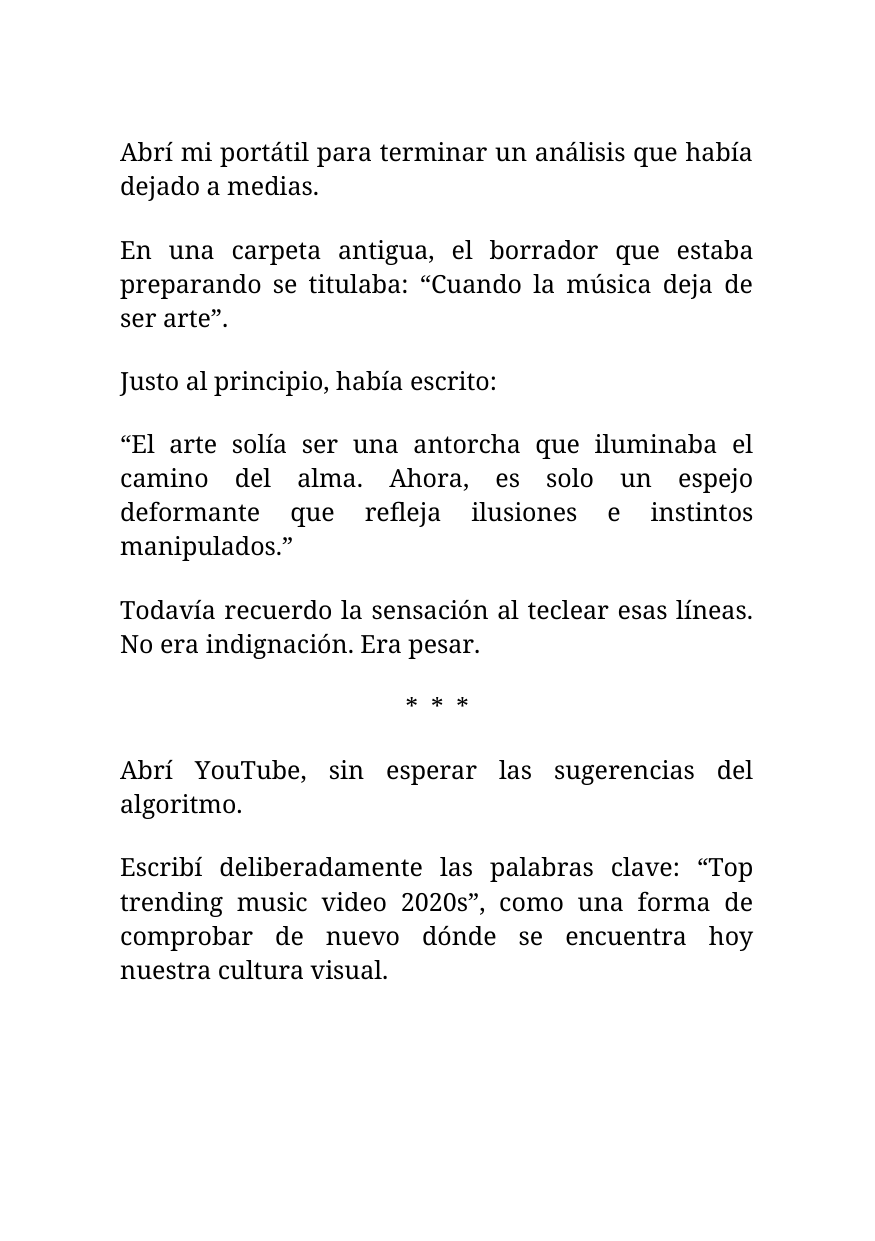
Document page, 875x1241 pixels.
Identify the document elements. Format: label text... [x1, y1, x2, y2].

text Escribí deliberadamente las palabras clave: “Top trending music video 2020s”, como una forma de comprobar de nuevo dónde se encuentra hoy nuestra cultura visual. [120, 850, 754, 986]
text * * * [120, 689, 754, 724]
text En una carpeta antigua, el borrador que estaba preparando se titulaba: “Cuando la música deja de ser arte”. [120, 232, 754, 334]
text Todavía recuerdo la sensación al teclear esas líneas. No era indignación. Era pesar. [120, 592, 754, 660]
text Abrí mi portátil para terminar un análisis que había dejado a medias. [120, 135, 754, 203]
text Justo al principio, había escrito: [120, 364, 754, 398]
text Abrí YouTube, sin esperar las sugerencias del algoritmo. [120, 753, 754, 821]
text “El arte solía ser una antorcha que iluminaba el camino del alma. Ahora, es solo un espejo deformante que refleja ilusiones e instintos manipulados.” [120, 427, 754, 563]
